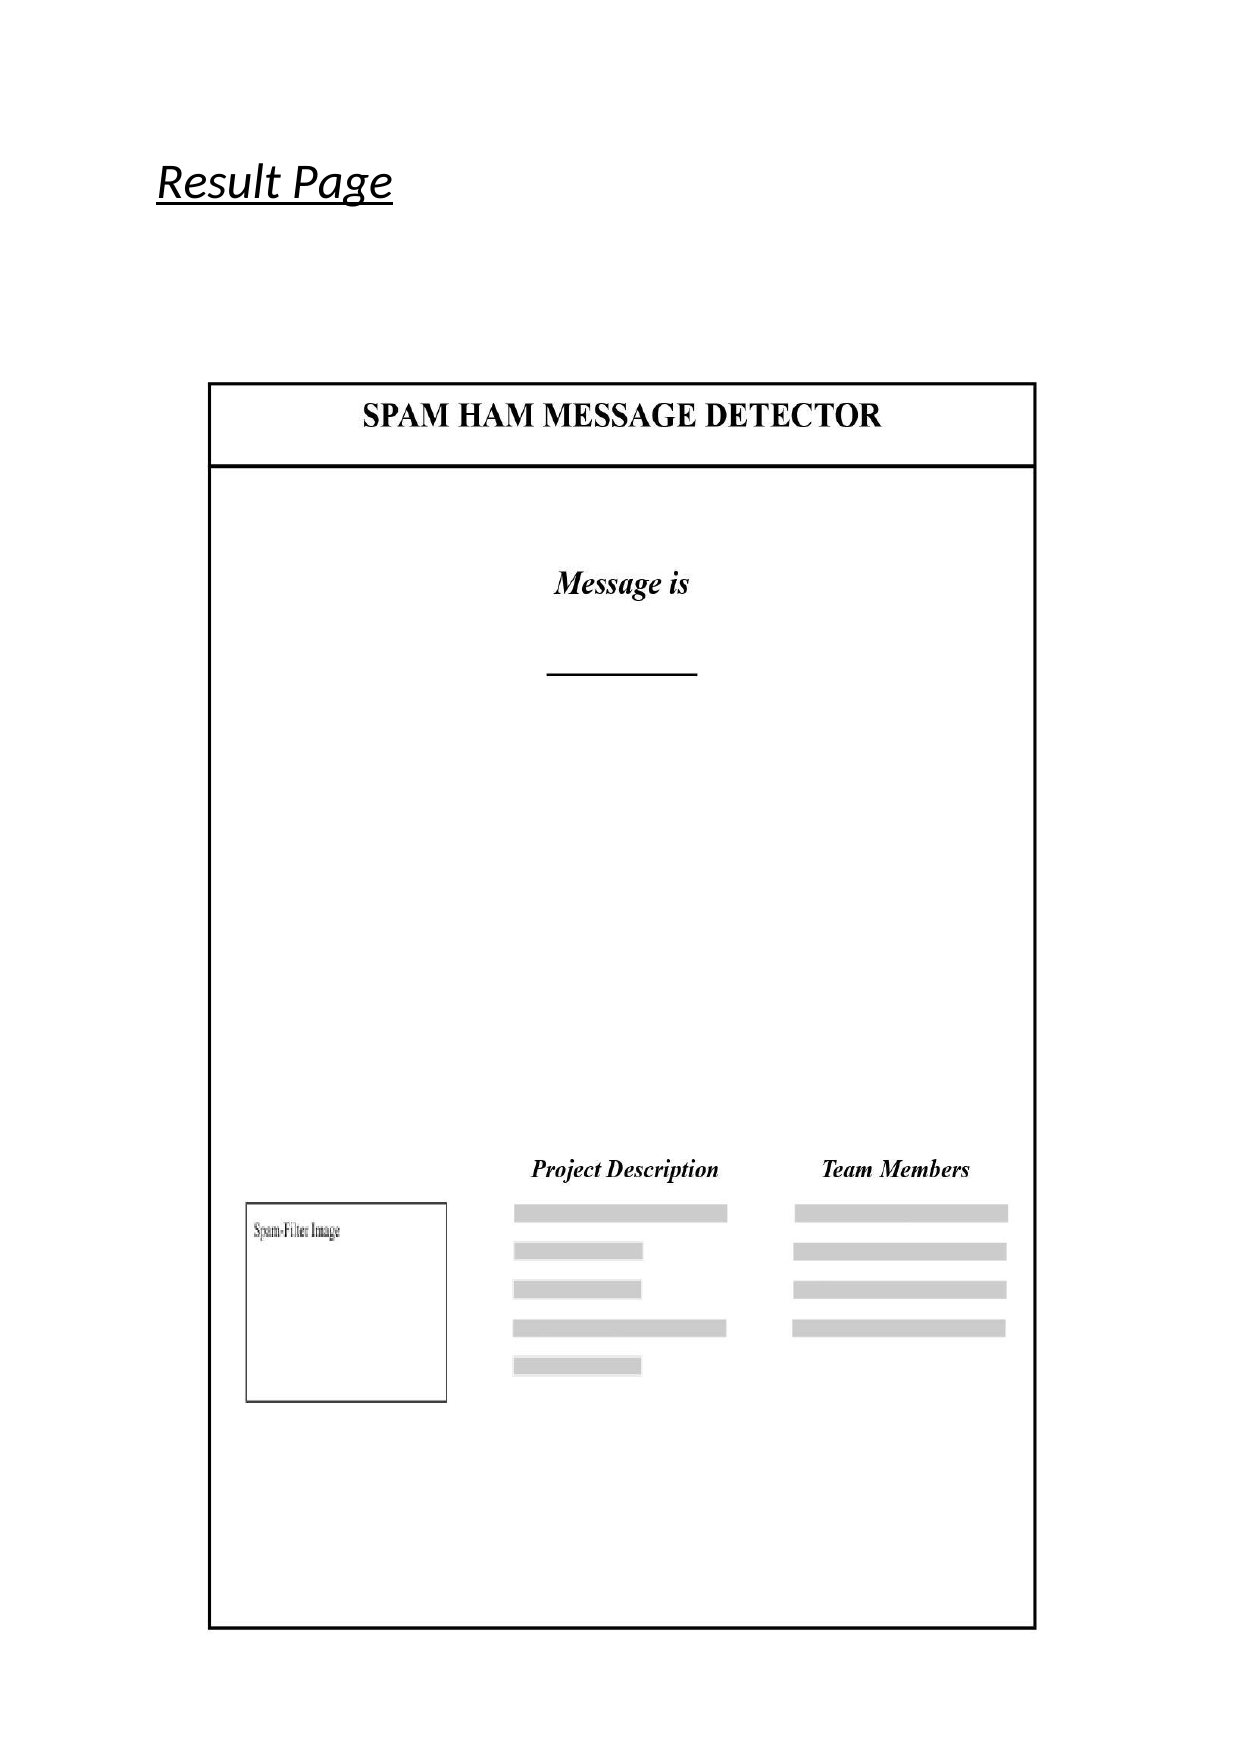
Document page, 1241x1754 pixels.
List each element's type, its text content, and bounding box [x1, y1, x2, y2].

subtitle Result Page [156, 150, 1093, 211]
picture [152, 297, 1093, 1741]
